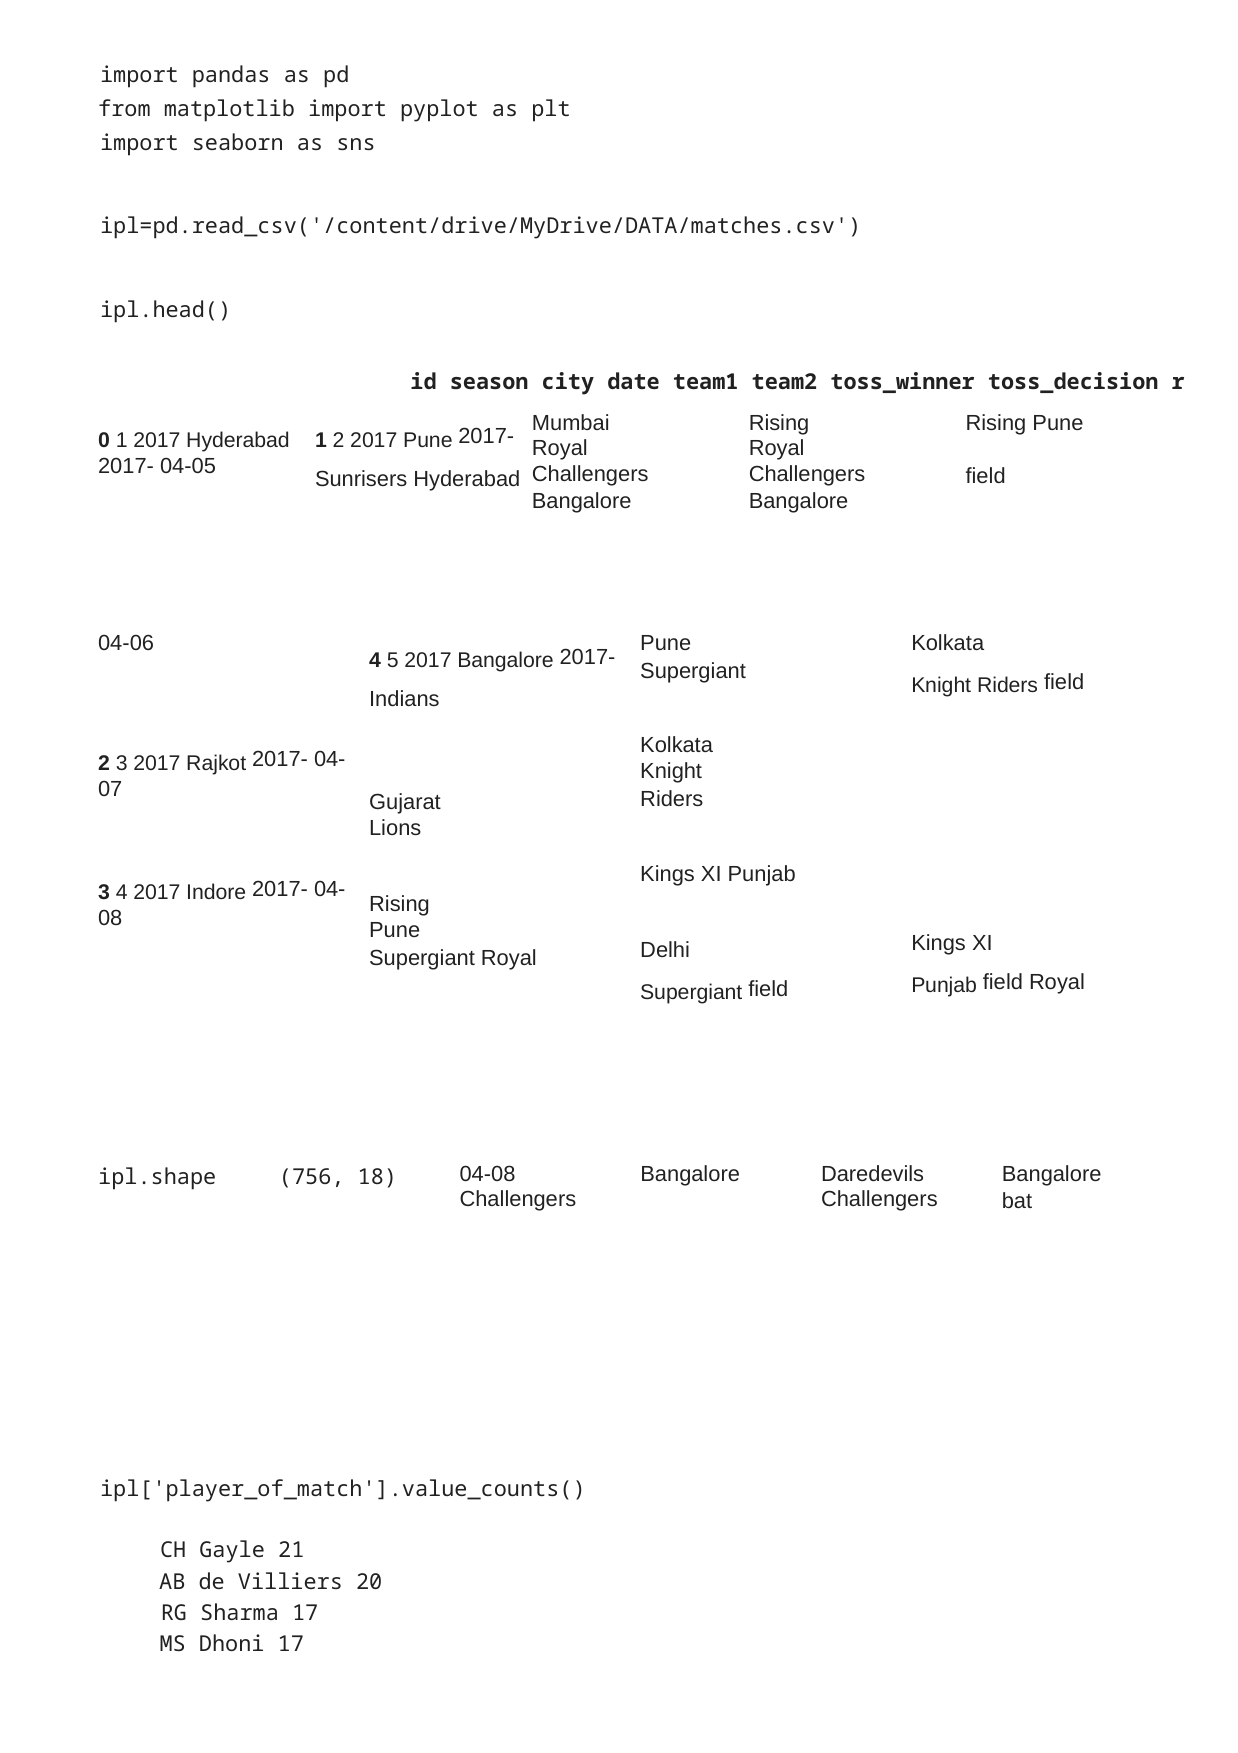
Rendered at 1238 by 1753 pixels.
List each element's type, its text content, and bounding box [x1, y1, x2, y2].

text Rising [748, 410, 965, 435]
text 04-06 [98, 630, 369, 655]
text CH Gayle 21 [160, 1534, 1182, 1563]
text ipl.shape [98, 1161, 279, 1190]
text Lions [369, 815, 640, 840]
text Supergiant [640, 657, 911, 683]
text 0 1 2017 Hyderabad 2017- 04-05 [98, 410, 315, 478]
text Supergiant Royal [369, 945, 640, 970]
text id season city date team1 team2 toss_winner toss_decision r [98, 366, 1184, 396]
text Pune [640, 630, 911, 655]
text Punjab field Royal [911, 955, 1182, 997]
text import seaborn as sns [100, 126, 1182, 156]
text Delhi [640, 937, 911, 962]
text RG Sharma 17 [161, 1597, 1182, 1627]
text MS Dhoni 17 [159, 1627, 1182, 1657]
text ipl=pd.read_csv('/content/drive/MyDrive/DATA/matches.csv') [100, 210, 1182, 240]
text Rising [369, 891, 640, 916]
text Gujarat [369, 789, 640, 814]
text Knight Riders field [911, 655, 1182, 697]
text 1 2 2017 Pune 2017- [315, 410, 532, 452]
text Royal [532, 435, 748, 460]
text Kolkata [640, 732, 911, 757]
text Rising Pune [965, 410, 1182, 435]
text Sunrisers Hyderabad [315, 466, 532, 491]
text Kolkata [911, 630, 1182, 655]
text Royal [748, 435, 965, 460]
text 2 3 2017 Rajkot 2017- 04-07 [98, 733, 369, 801]
text Challengers Bangalore [532, 461, 748, 513]
text Mumbai [532, 410, 748, 435]
text Pune [369, 917, 640, 942]
text 3 4 2017 Indore 2017- 04-08 [98, 862, 369, 930]
text ipl.head() [100, 294, 1182, 324]
text Challengers Bangalore [459, 1161, 821, 1211]
text Riders [640, 786, 911, 811]
text ipl['player_of_match'].value_counts() [100, 1473, 1182, 1503]
text Supergiant field [640, 962, 911, 1004]
text Challengers Bangalore [821, 1161, 1182, 1211]
text Knight [640, 758, 911, 783]
text Indians [369, 686, 640, 711]
text from matplotlib import pyplot as plt [98, 93, 1182, 122]
text AB de Villiers 20 [159, 1566, 1182, 1596]
text Challengers Bangalore [748, 461, 965, 513]
text Kings XI Punjab [640, 861, 911, 886]
text Daredevils [821, 1161, 1002, 1186]
text Kings XI [911, 930, 1182, 955]
text (756, 18) [279, 1161, 459, 1190]
text bat [1002, 1187, 1182, 1213]
text import pandas as pd [100, 59, 1182, 88]
text 04-08 [459, 1161, 640, 1186]
text 4 5 2017 Bangalore 2017- [369, 630, 640, 672]
text field [965, 463, 1182, 488]
